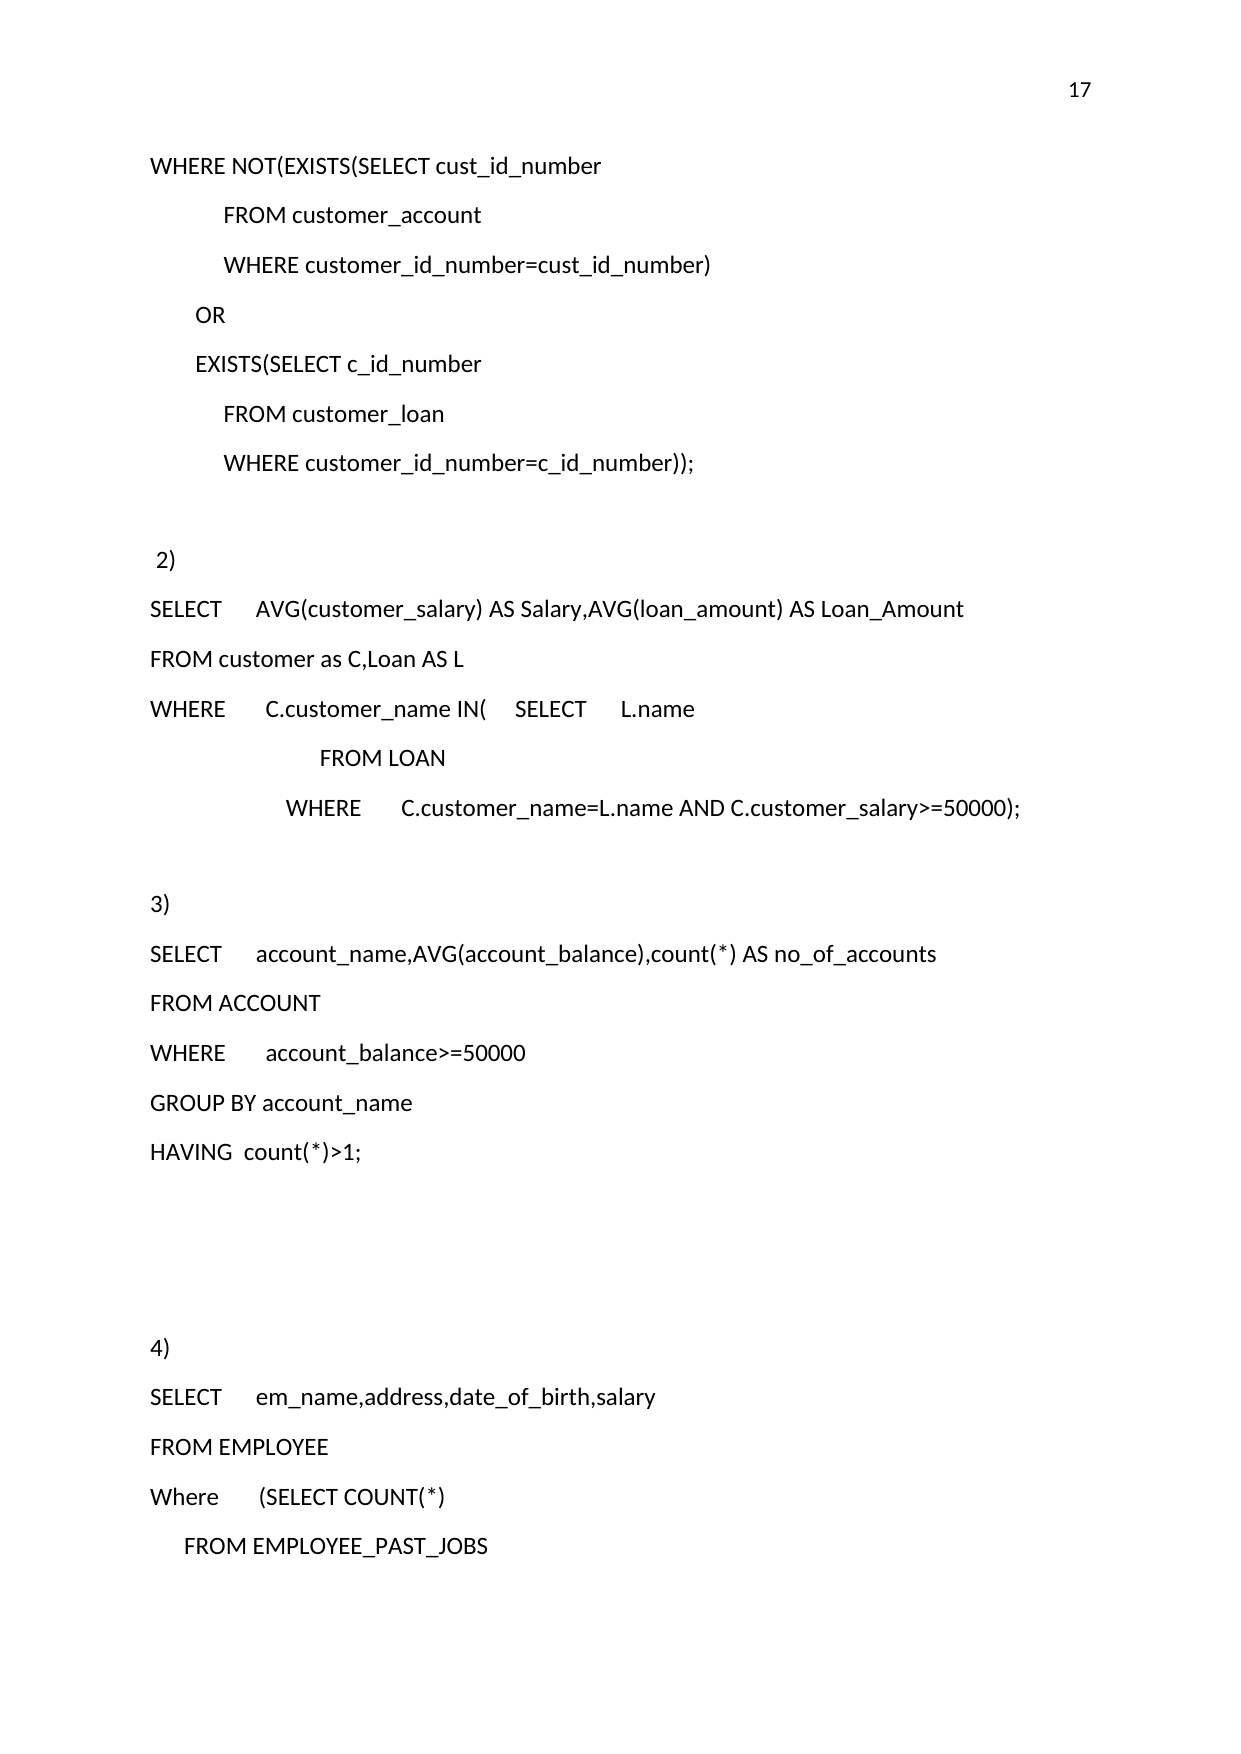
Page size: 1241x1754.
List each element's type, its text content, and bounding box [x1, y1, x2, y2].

text WHERE C.customer_name=L.name AND C.customer_salary>=50000); [150, 792, 1090, 822]
text WHERE C.customer_name IN( SELECT L.name [150, 693, 1090, 723]
text GROUP BY account_name [150, 1087, 1090, 1117]
text 3) [150, 888, 1090, 919]
text WHERE customer_id_number=c_id_number)); [150, 447, 1090, 478]
text SELECT em_name,address,date_of_birth,salary [150, 1381, 1090, 1412]
text WHERE customer_id_number=cust_id_number) [150, 249, 1090, 280]
text FROM customer_account [150, 199, 1090, 230]
text HAVING count(*)>1; [150, 1136, 1090, 1167]
text WHERE account_balance>=50000 [150, 1037, 1090, 1068]
text 2) [150, 544, 1090, 574]
text FROM ACCOUNT [150, 987, 1090, 1018]
text FROM LOAN [150, 742, 1090, 773]
text EXISTS(SELECT c_id_number [150, 348, 1090, 379]
text Where (SELECT COUNT(*) [150, 1481, 1090, 1511]
text FROM customer_loan [150, 398, 1090, 428]
text SELECT AVG(customer_salary) AS Salary,AVG(loan_amount) AS Loan_Amount [150, 593, 1090, 624]
text FROM customer as C,Loan AS L [150, 643, 1090, 674]
text OR [150, 299, 1090, 329]
text FROM EMPLOYEE [150, 1431, 1090, 1462]
text SELECT account_name,AVG(account_balance),count(*) AS no_of_accounts [150, 938, 1090, 968]
text WHERE NOT(EXISTS(SELECT cust_id_number [150, 150, 1090, 181]
text 4) [150, 1332, 1090, 1362]
text FROM EMPLOYEE_PAST_JOBS [150, 1530, 1090, 1561]
